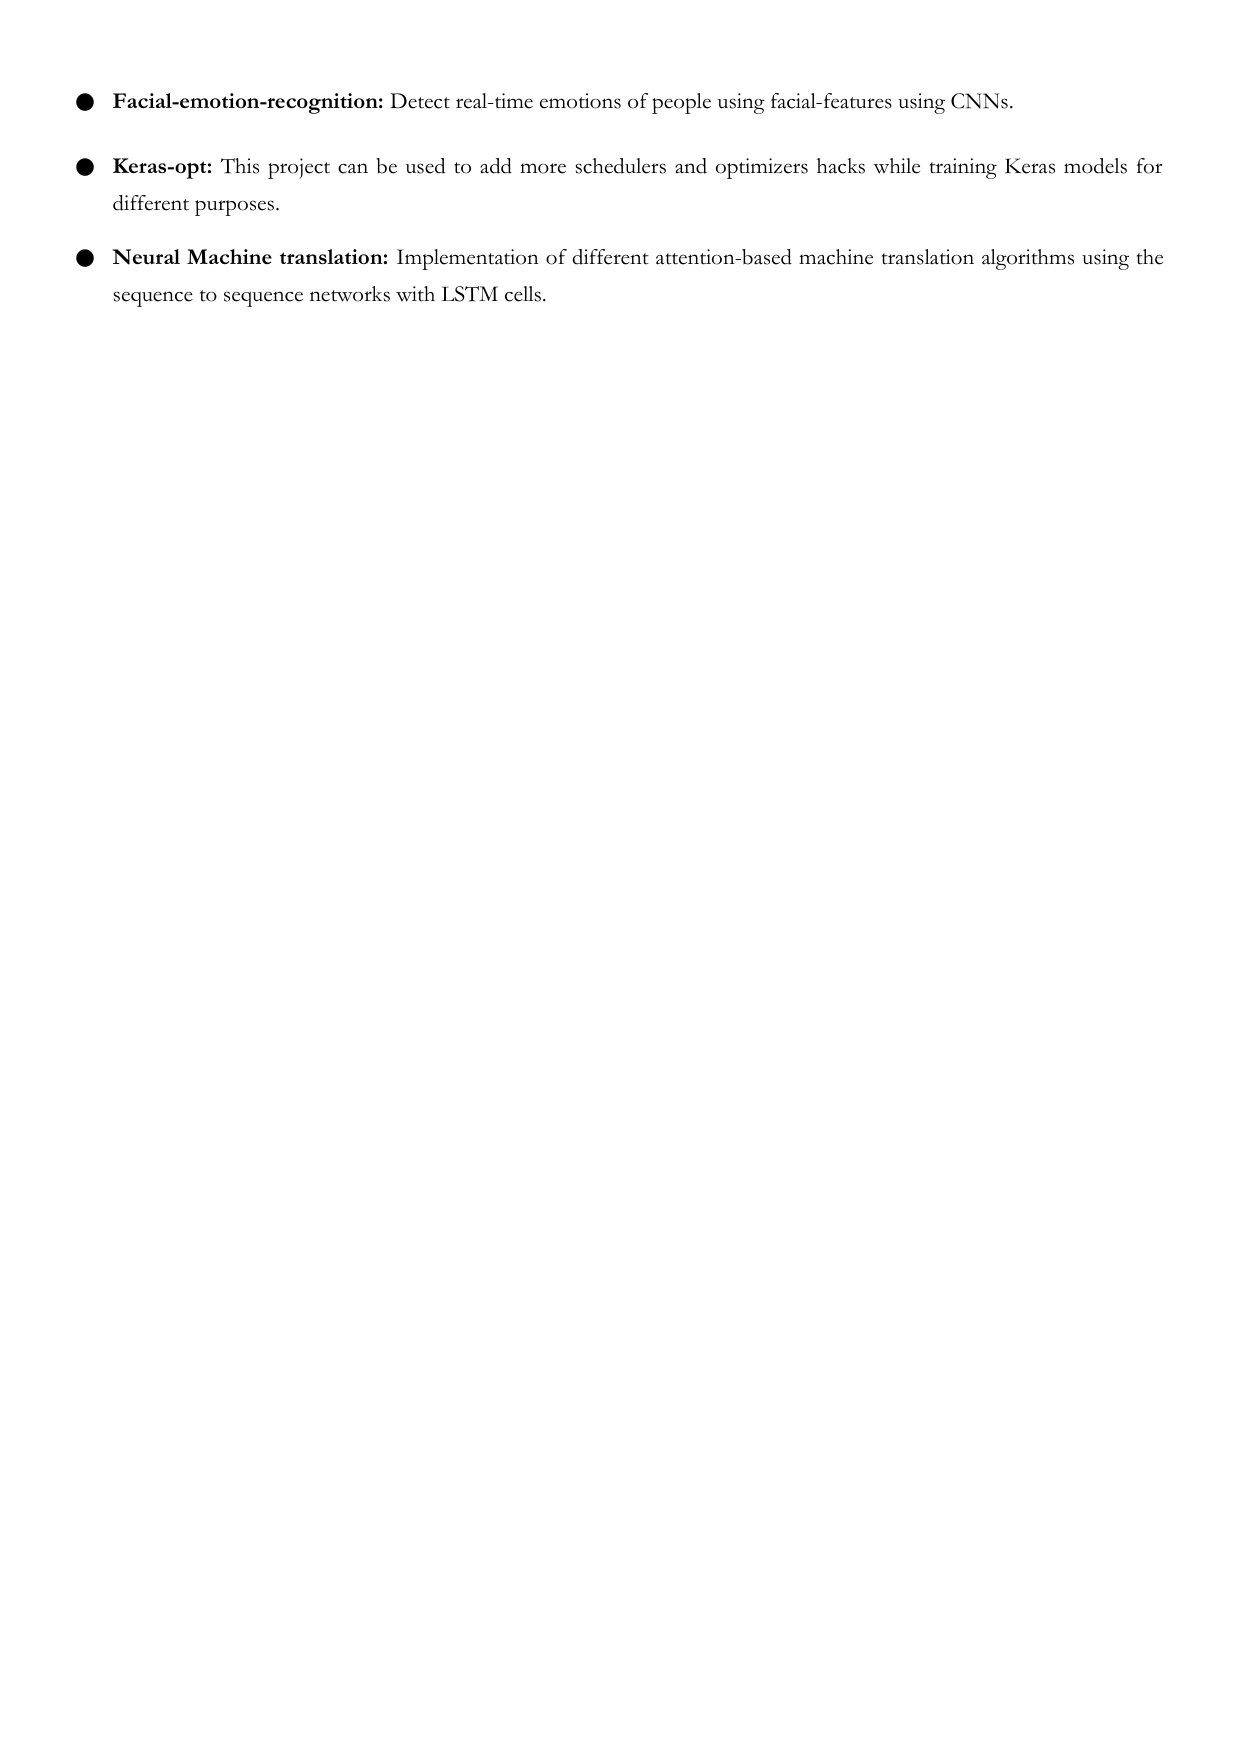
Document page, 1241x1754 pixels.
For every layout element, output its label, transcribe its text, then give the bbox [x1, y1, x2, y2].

list Keras-opt: This project can be used to add more schedulers and optimizers hacks while training Keras models for different purposes. [75, 139, 1165, 216]
list Facial-emotion-recognition: Detect real-time emotions of people using facial-features using CNNs. [75, 75, 1165, 122]
list Neural Machine translation: Implementation of different attention-based machine translation algorithms using the sequence to sequence networks with LSTM cells. [75, 230, 1165, 307]
